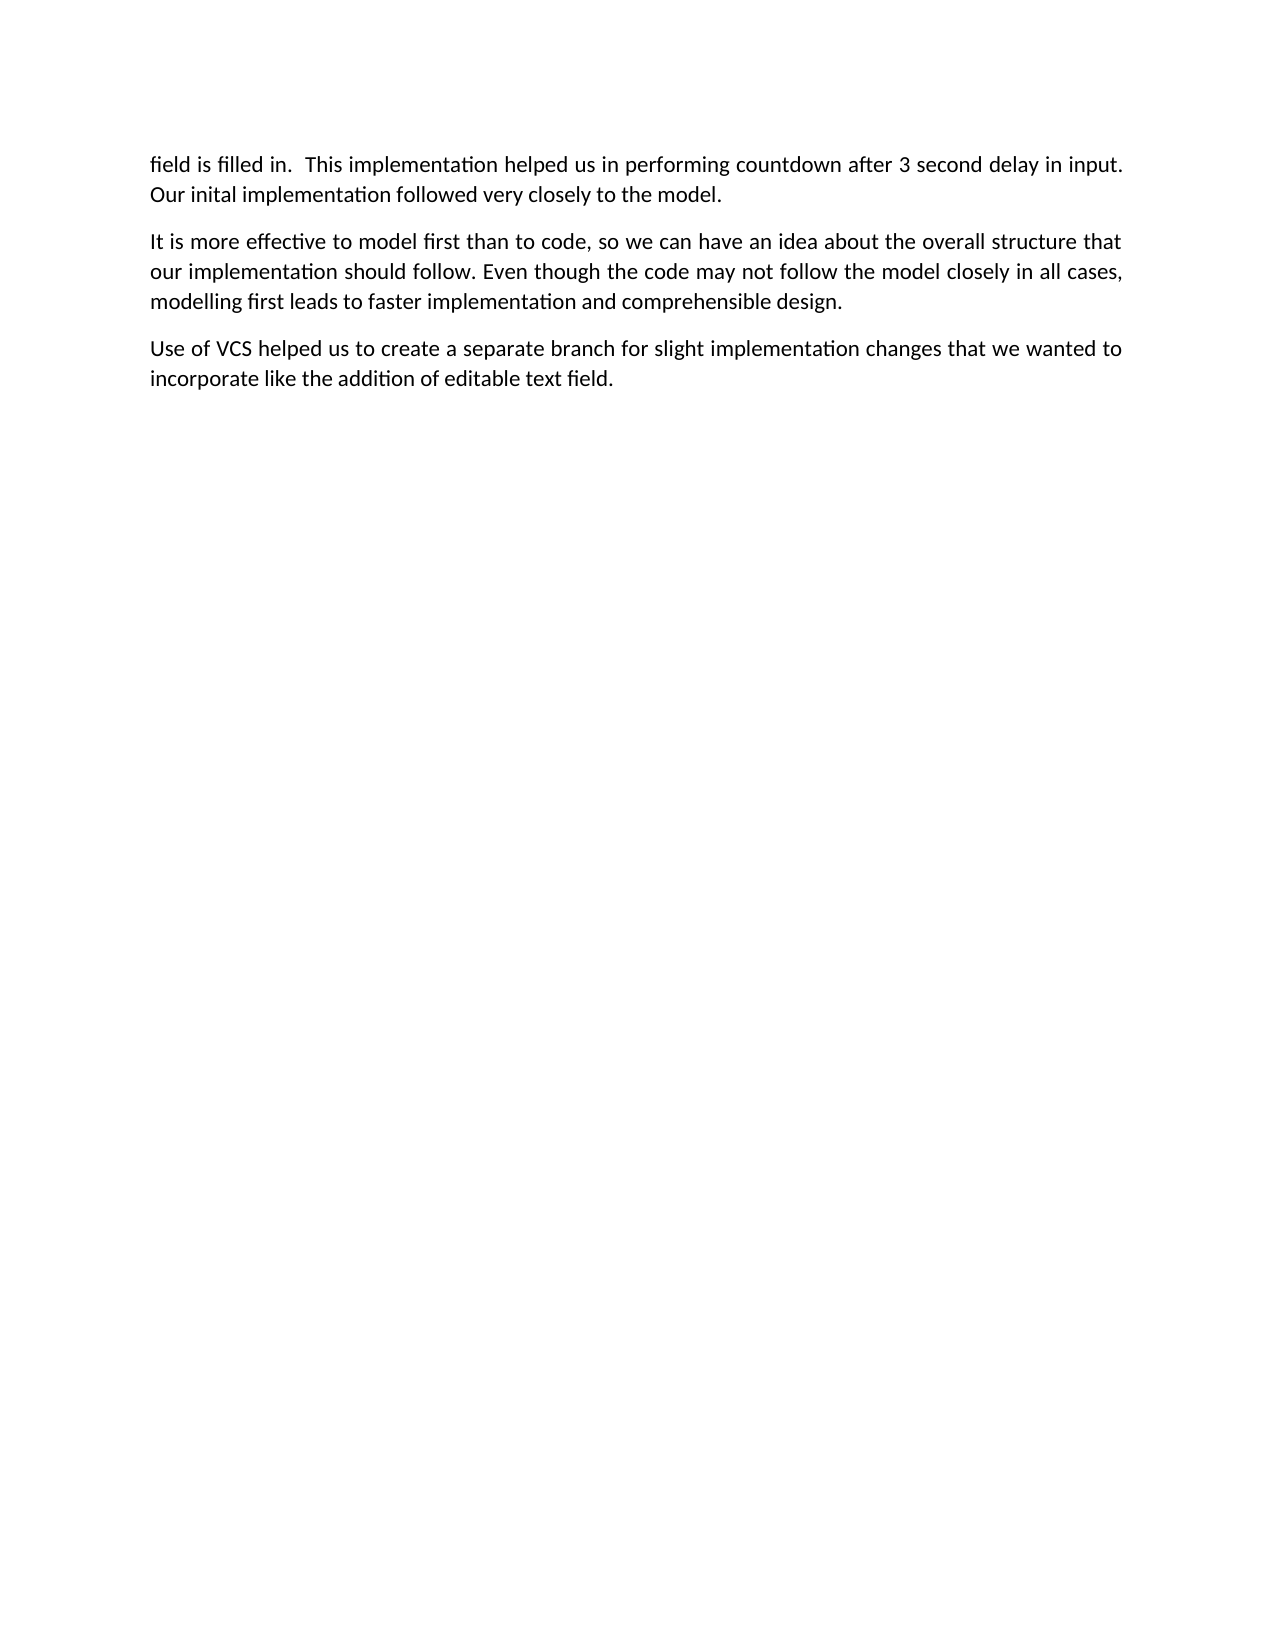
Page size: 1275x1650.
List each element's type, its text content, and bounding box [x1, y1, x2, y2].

text Use of VCS helped us to create a separate branch for slight implementation changes that we wanted to incorporate like the addition of editable text field. [150, 334, 1125, 393]
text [150, 150, 1125, 208]
text It is more effective to model first than to code, so we can have an idea about the overall structure that our implementation should follow. Even though the code may not follow the model closely in all cases, modelling first leads to faster implementation and comprehensible design. [150, 227, 1125, 316]
